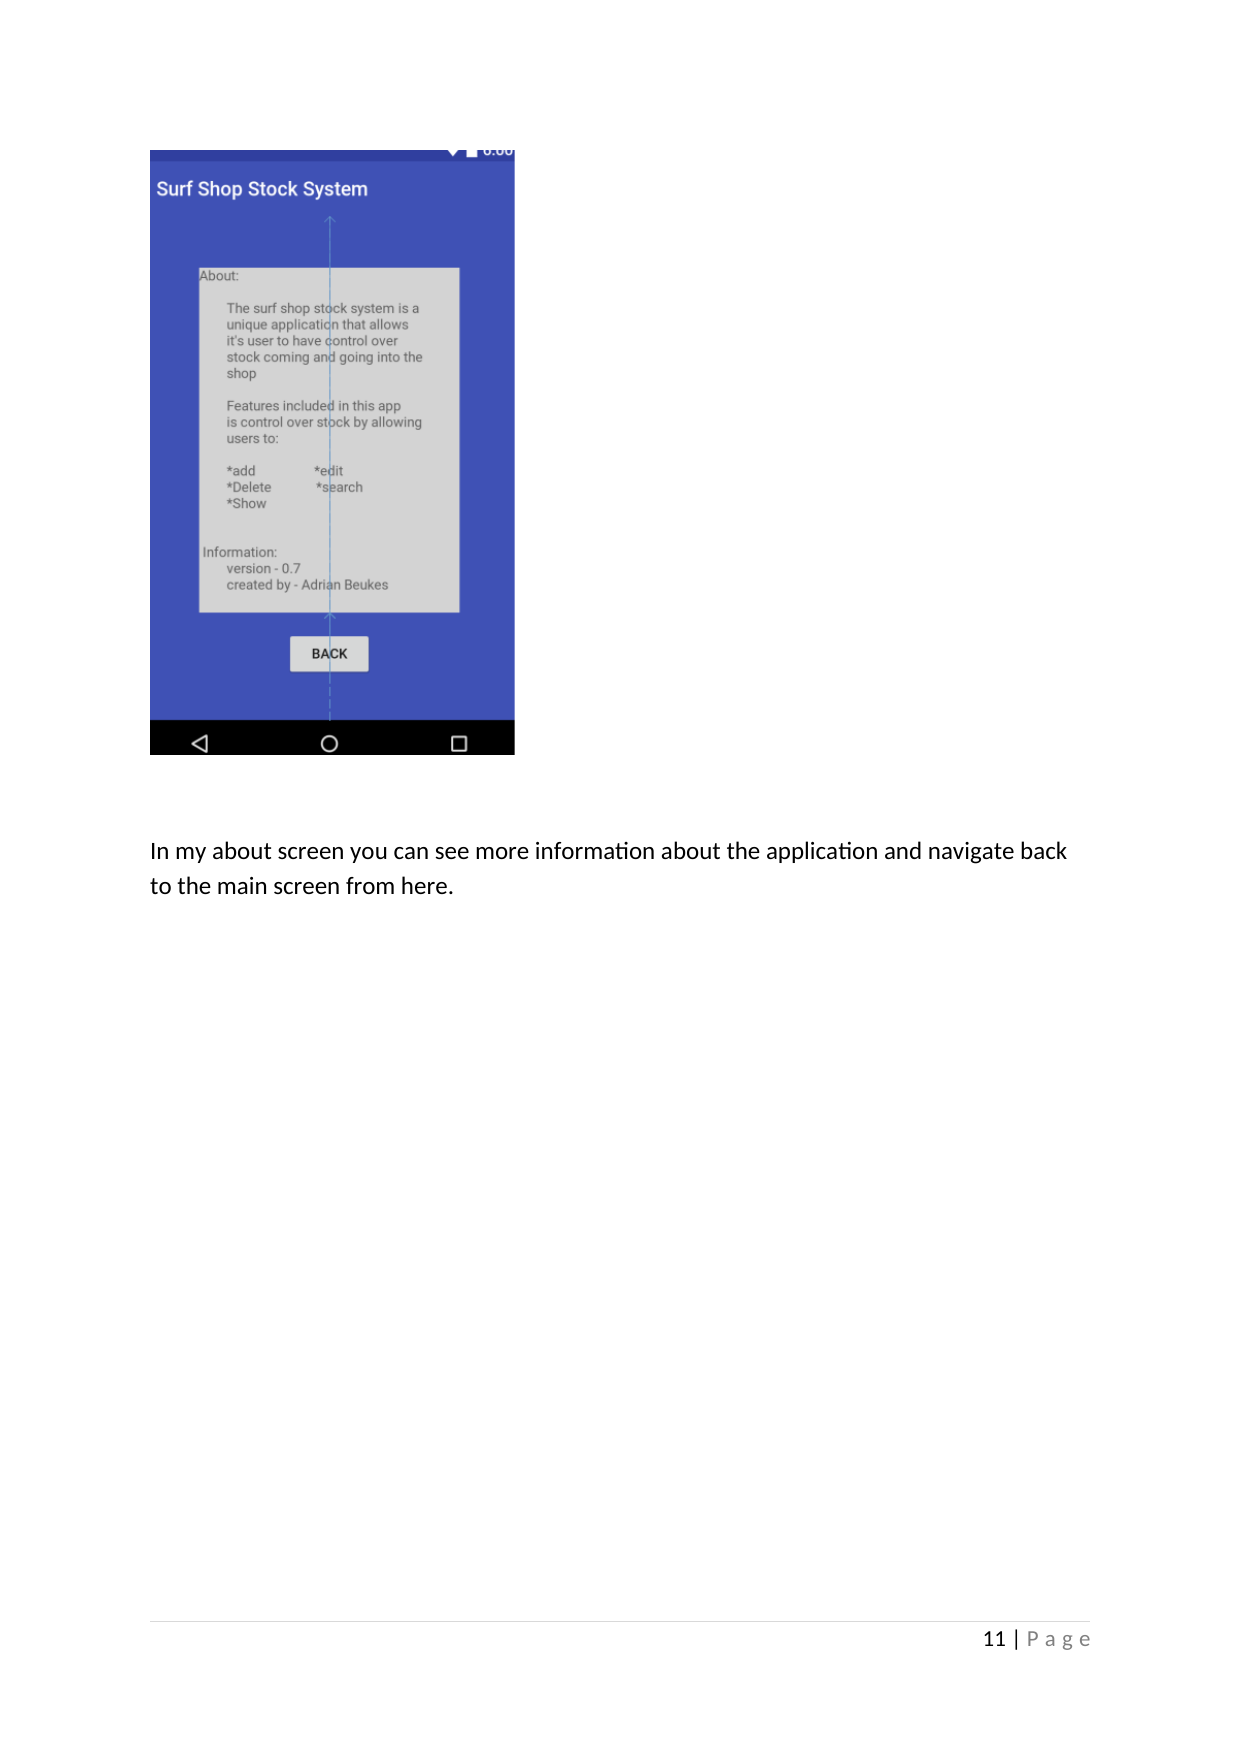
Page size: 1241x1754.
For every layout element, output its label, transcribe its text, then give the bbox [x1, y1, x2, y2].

picture [150, 150, 515, 755]
text In my about screen you can see more information about the application and navigate back to the main screen from here. [150, 836, 1090, 901]
